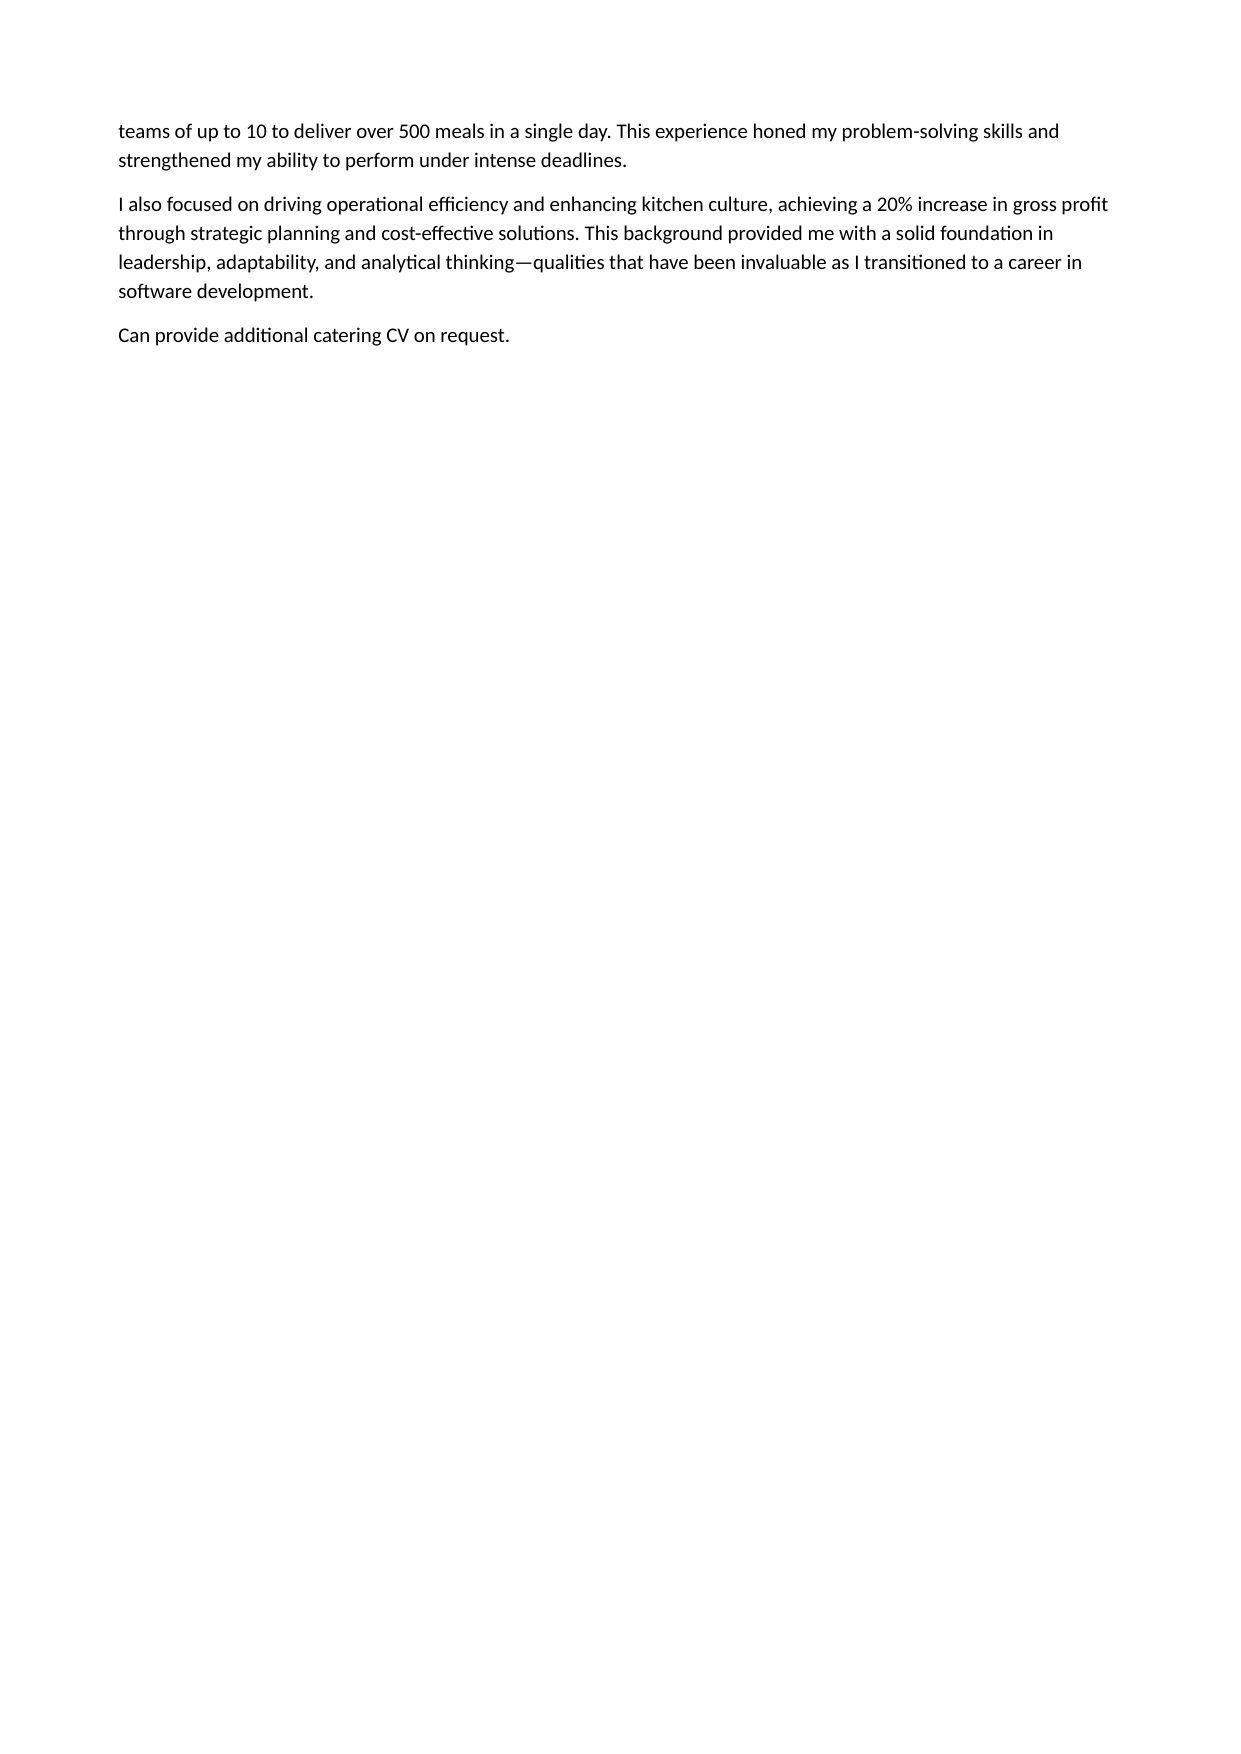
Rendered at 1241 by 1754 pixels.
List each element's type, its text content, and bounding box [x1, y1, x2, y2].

text Can provide additional catering CV on request. [118, 322, 1122, 348]
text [118, 118, 1122, 173]
text I also focused on driving operational efficiency and enhancing kitchen culture, achieving a 20% increase in gross profit through strategic planning and cost-effective solutions. This background provided me with a solid foundation in leadership, adaptability, and analytical thinking—qualities that have been invaluable as I transitioned to a career in software development. [118, 191, 1122, 304]
